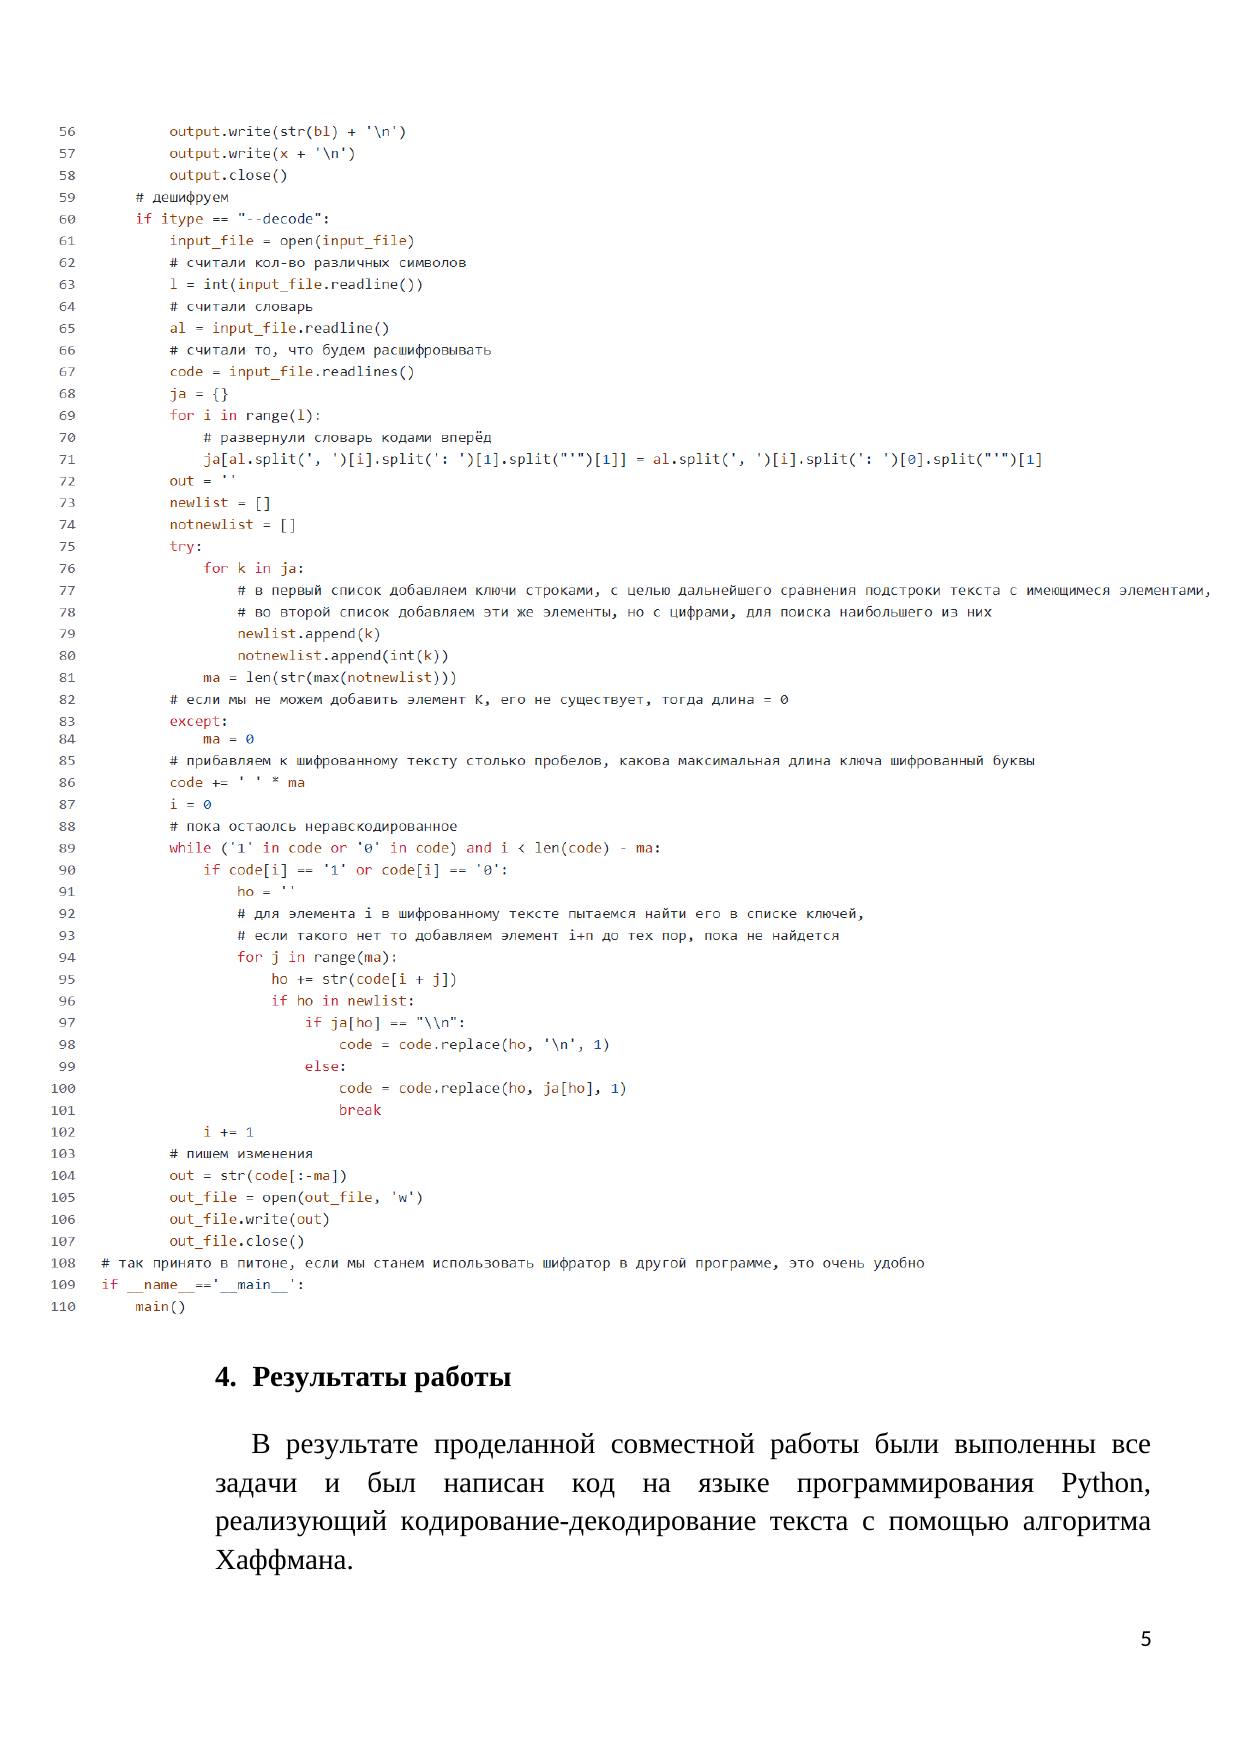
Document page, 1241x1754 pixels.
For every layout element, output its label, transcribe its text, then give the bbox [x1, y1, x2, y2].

picture [46, 118, 1241, 1318]
list Результаты работы [215, 1359, 1152, 1393]
text В результате проделанной совместной работы были выполенны все задачи и был написан код на языке программирования Python, реализующий кодирование-декодирование текста с помощью алгоритма Хаффмана. [215, 1426, 1152, 1575]
